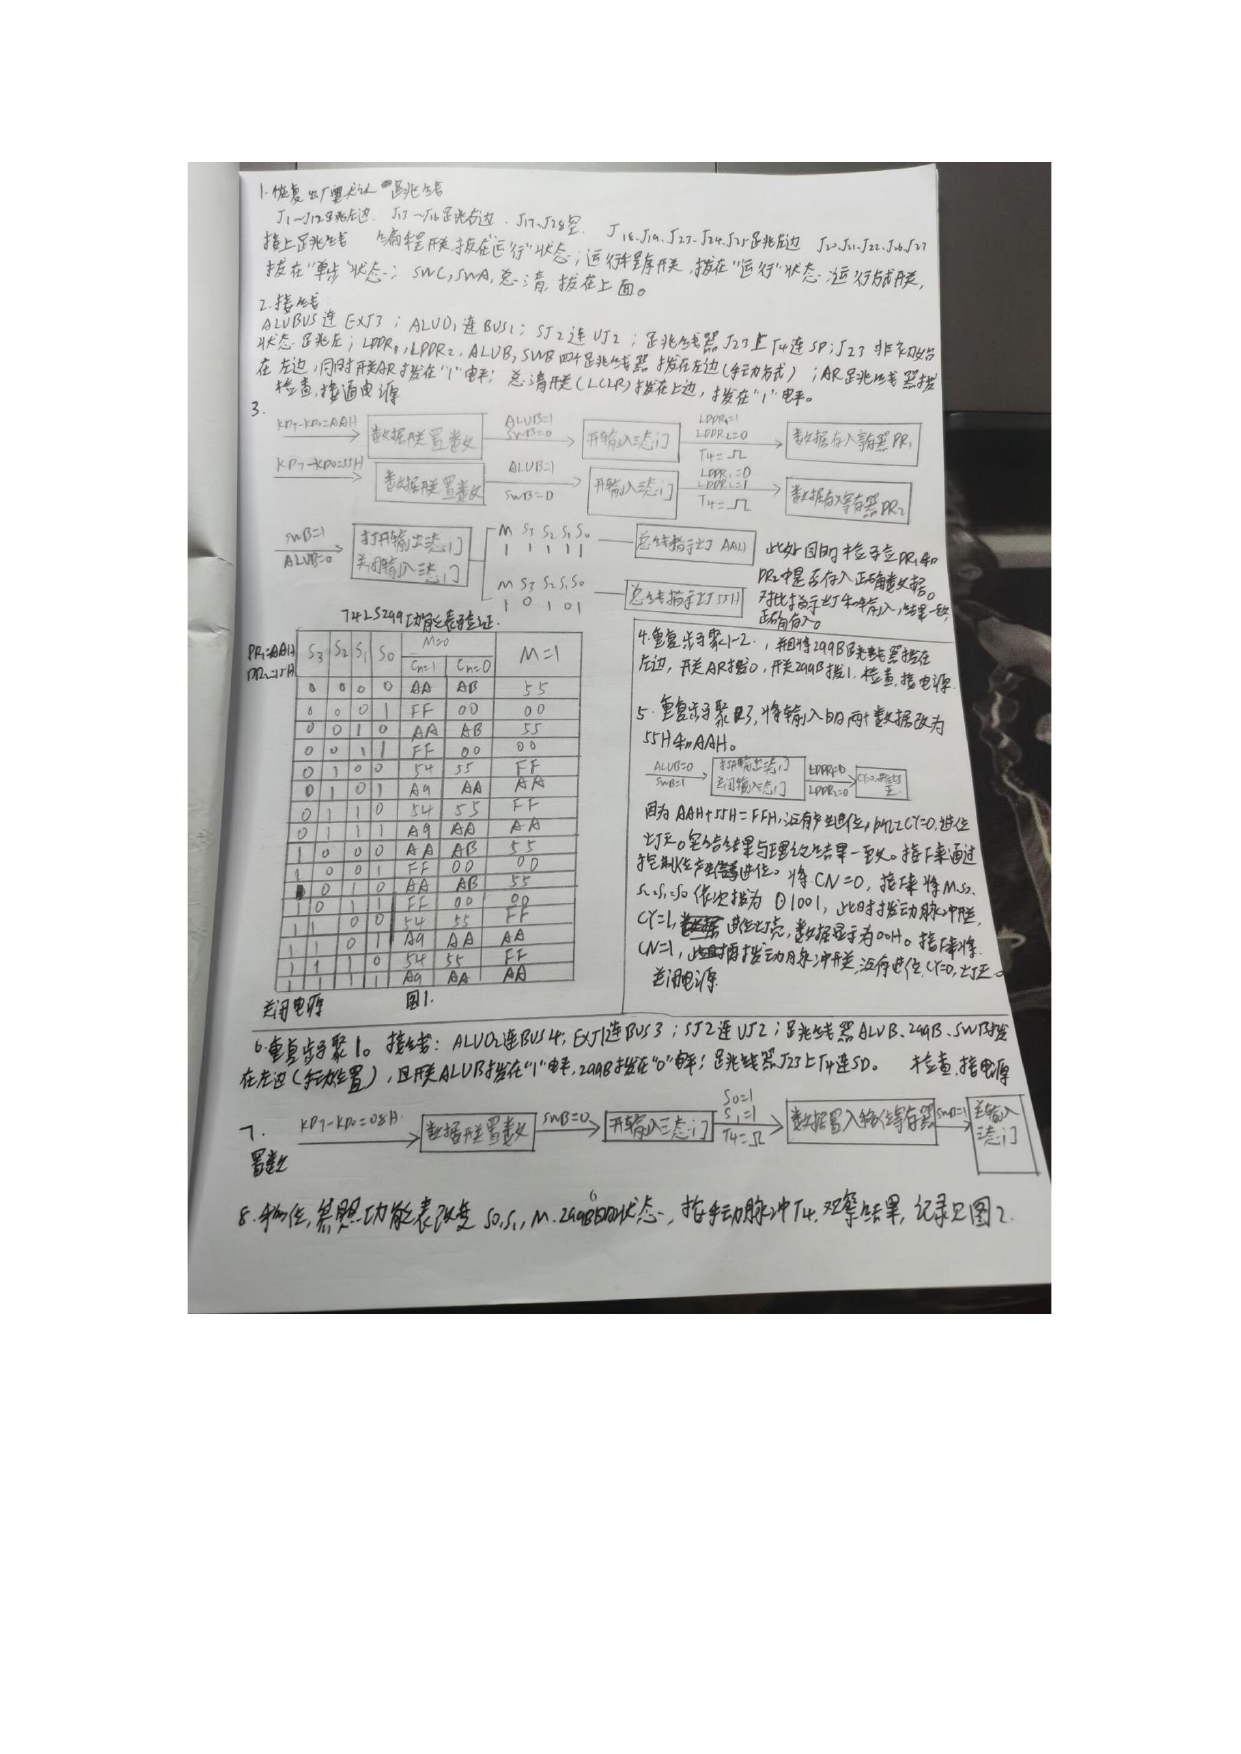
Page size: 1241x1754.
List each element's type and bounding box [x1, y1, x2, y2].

picture [187, 162, 1052, 1314]
